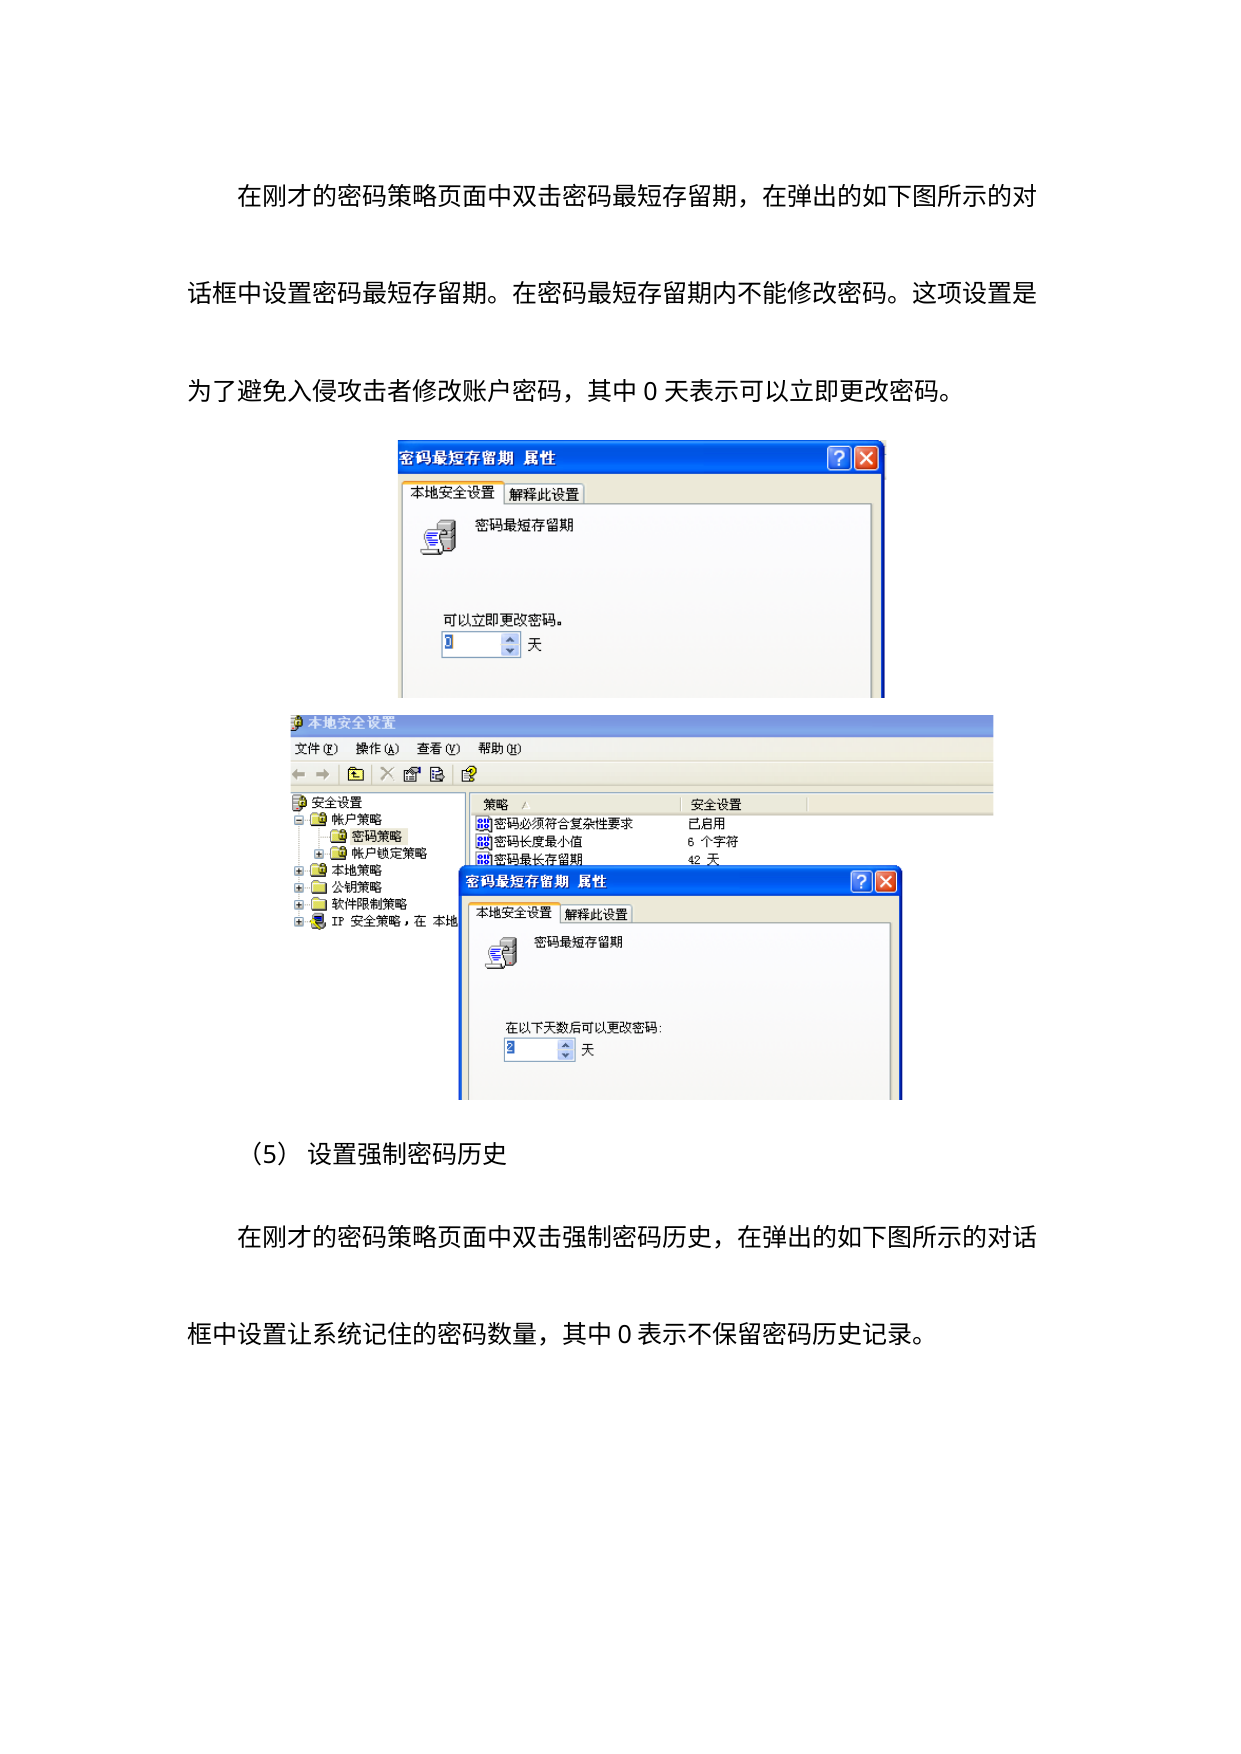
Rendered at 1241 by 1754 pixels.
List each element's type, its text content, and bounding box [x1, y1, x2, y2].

list 在刚才的密码策略页面中双击强制密码历史，在弹出的如下图所示的对话框中设置让系统记住的密码数量，其中0表示不保留密码历史记录。 [187, 1203, 1053, 1366]
picture [290, 715, 994, 1100]
list 在刚才的密码策略页面中双击密码最短存留期，在弹出的如下图所示的对话框中设置密码最短存留期。在密码最短存留期内不能修改密码。这项设置是为了避免入侵攻击者修改账户密码，其中 0 天表示可以立即更改密码。 [187, 162, 1053, 422]
picture [397, 440, 887, 698]
list 设置强制密码历史 [187, 1120, 1053, 1185]
